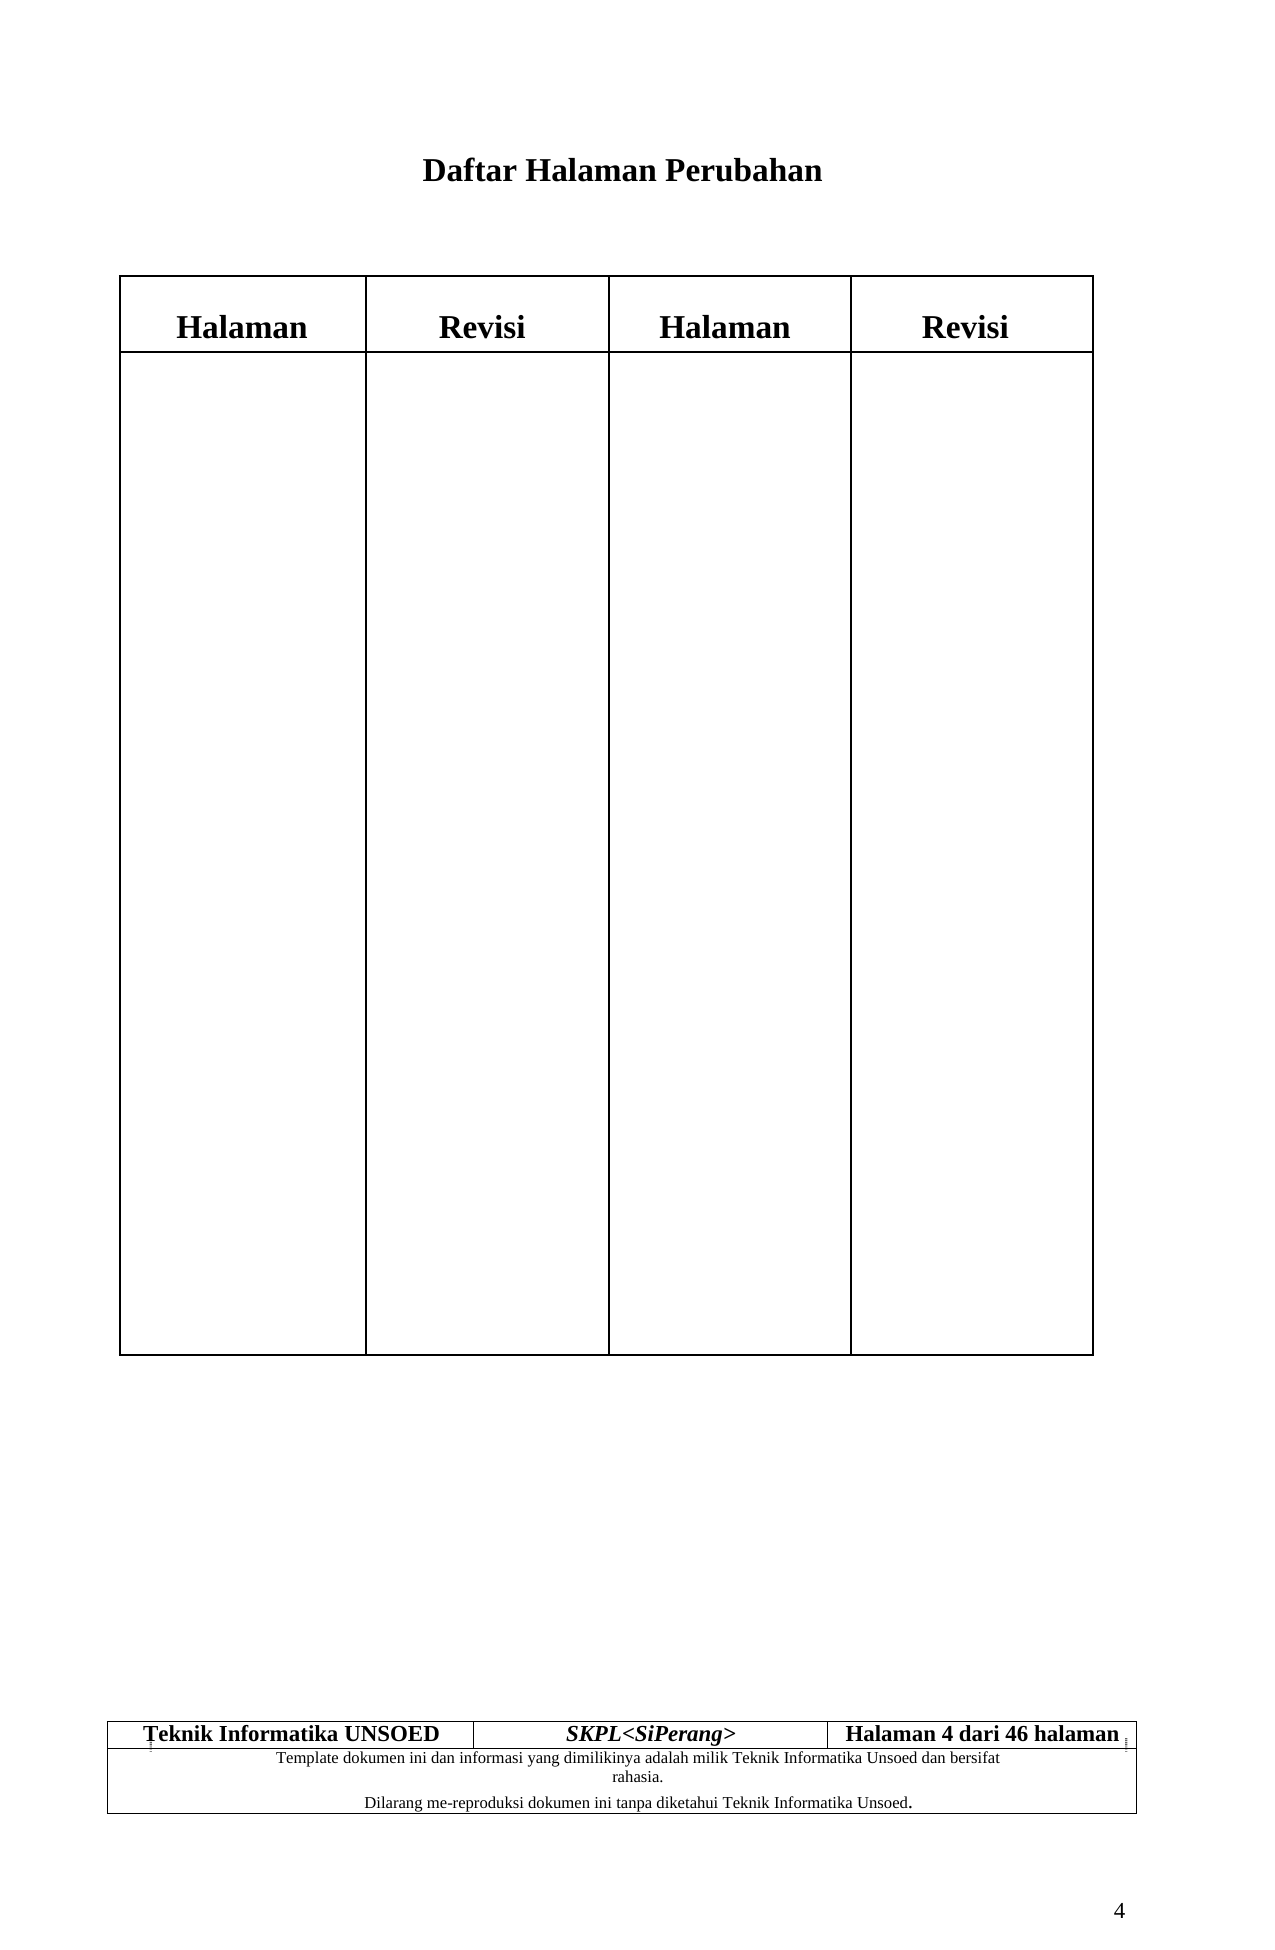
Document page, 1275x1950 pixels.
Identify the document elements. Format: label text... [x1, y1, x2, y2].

text Daftar Halaman Perubahan [181, 150, 1063, 188]
table_header Revisi [367, 277, 608, 351]
table_header Halaman 4 dari 46 halaman [828, 1722, 1136, 1748]
table_cell [121, 353, 365, 1353]
table_header Halaman [121, 277, 365, 351]
table_cell [852, 353, 1092, 1353]
table_header SKPL<SiPerang> [474, 1722, 827, 1748]
table_cell [367, 353, 608, 1353]
table_header Halaman [610, 277, 850, 351]
table_header Revisi [852, 277, 1092, 351]
table_cell Template dokumen ini dan informasi yang dimilikinya adalah milik Teknik Informatika Unsoed dan bersifat rahasia. Dilarang me-reproduksi dokumen ini tanpa diketahui Teknik Informatika Unsoed. [108, 1749, 1136, 1813]
table_header Teknik Informatika UNSOED [108, 1722, 473, 1748]
table_cell [610, 353, 850, 1353]
